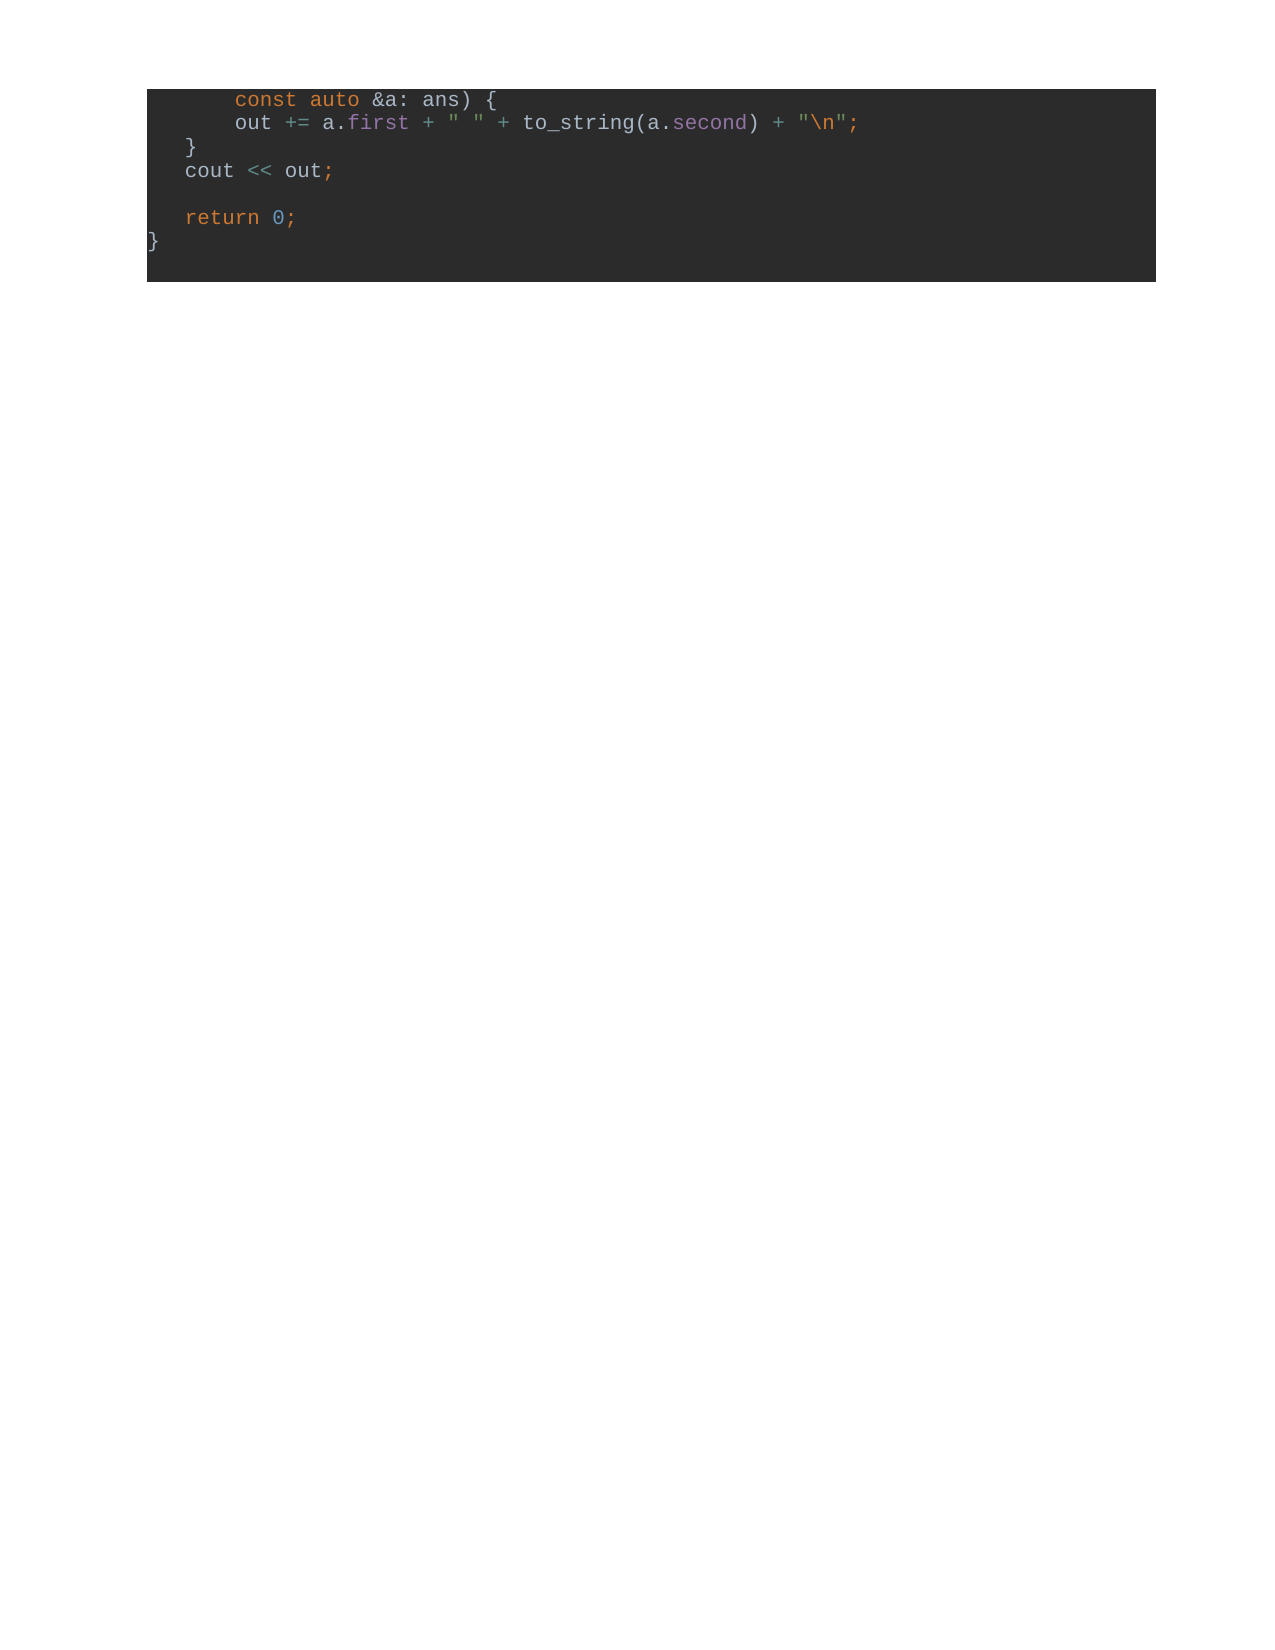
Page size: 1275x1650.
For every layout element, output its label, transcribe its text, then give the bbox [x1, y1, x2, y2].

text } [147, 231, 1156, 254]
text } [147, 136, 1156, 159]
text const auto &a: ans) { [147, 89, 1156, 112]
text return 0; [147, 207, 1156, 231]
text out += a.first + " " + to_string(a.second) + "\n"; [147, 112, 1156, 136]
text cout << out; [147, 159, 1156, 183]
